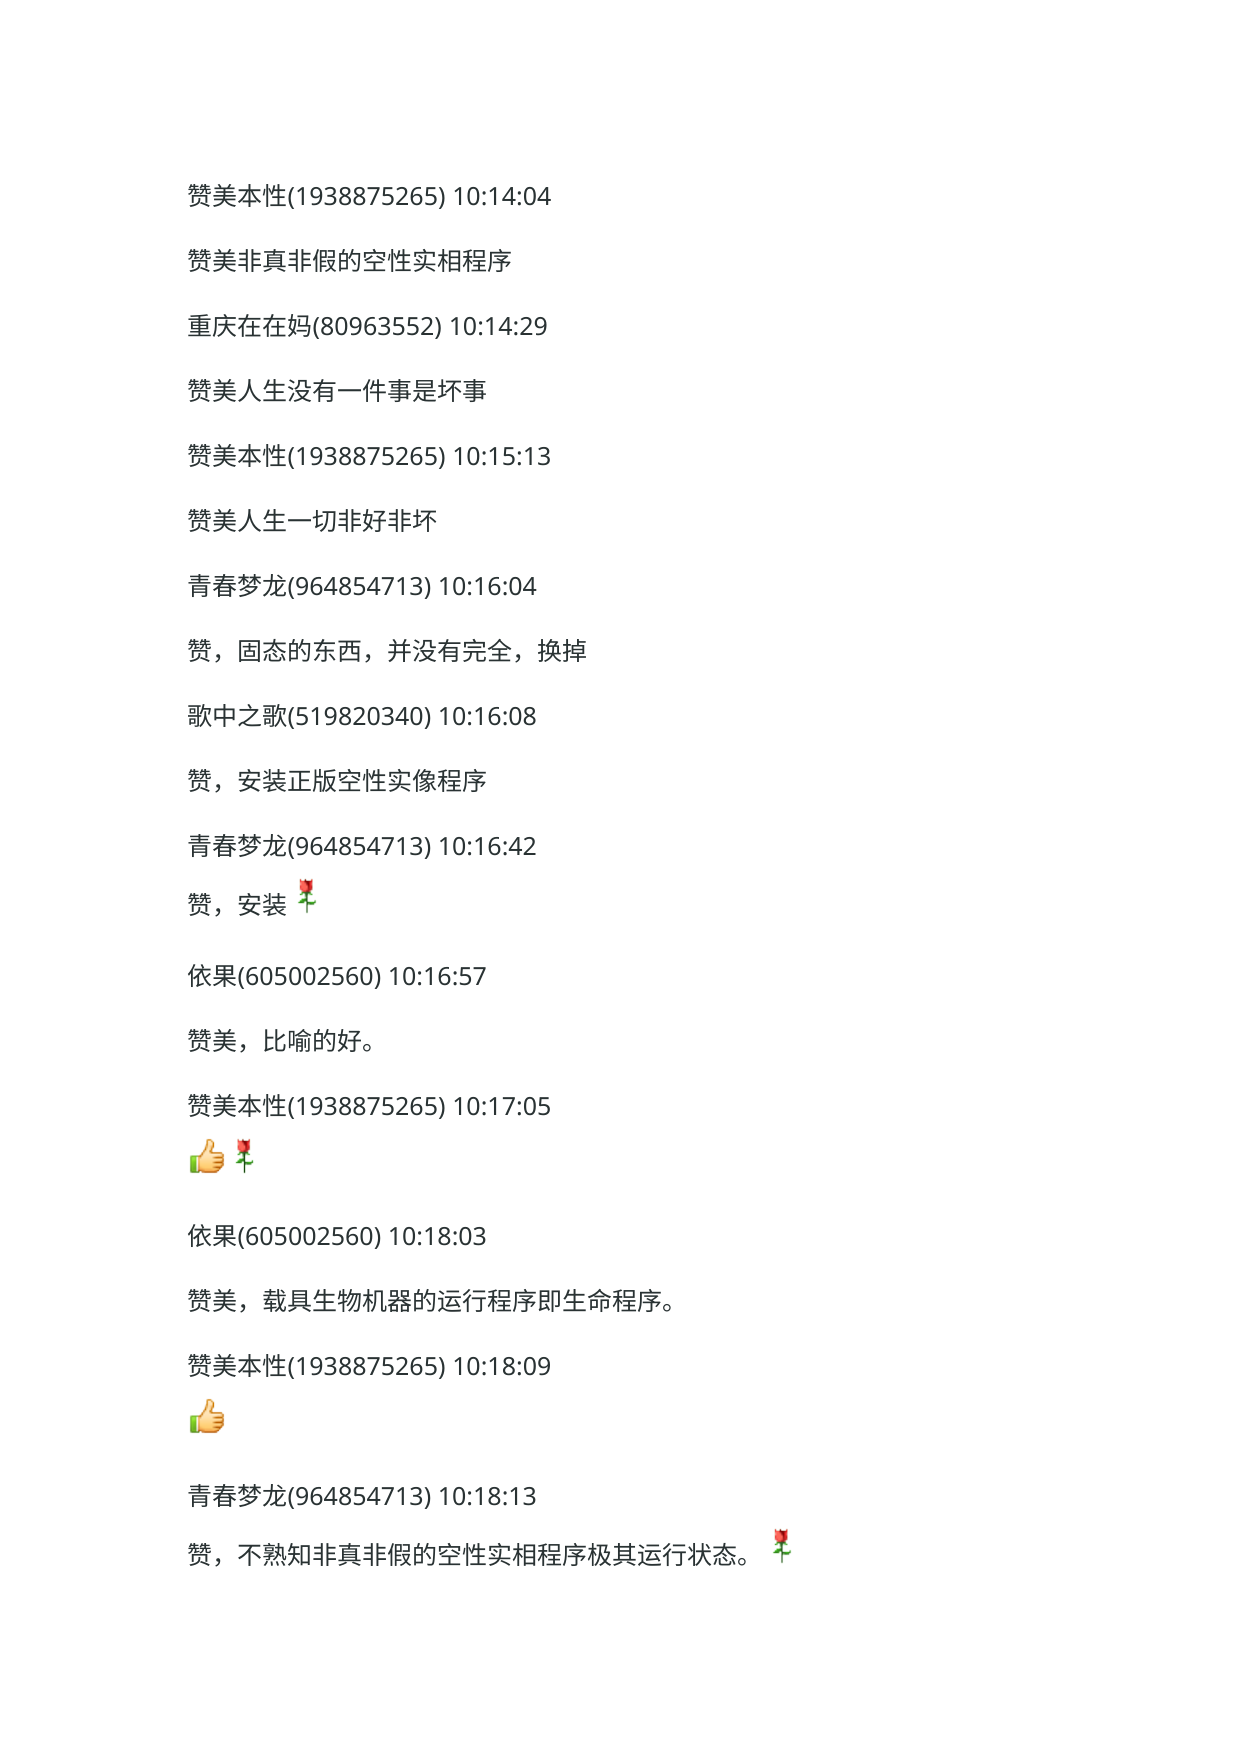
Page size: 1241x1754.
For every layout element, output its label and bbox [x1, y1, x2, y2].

picture [762, 1527, 800, 1565]
text [187, 162, 1053, 1592]
picture [287, 877, 325, 915]
picture [187, 1397, 226, 1435]
picture [187, 1137, 263, 1175]
